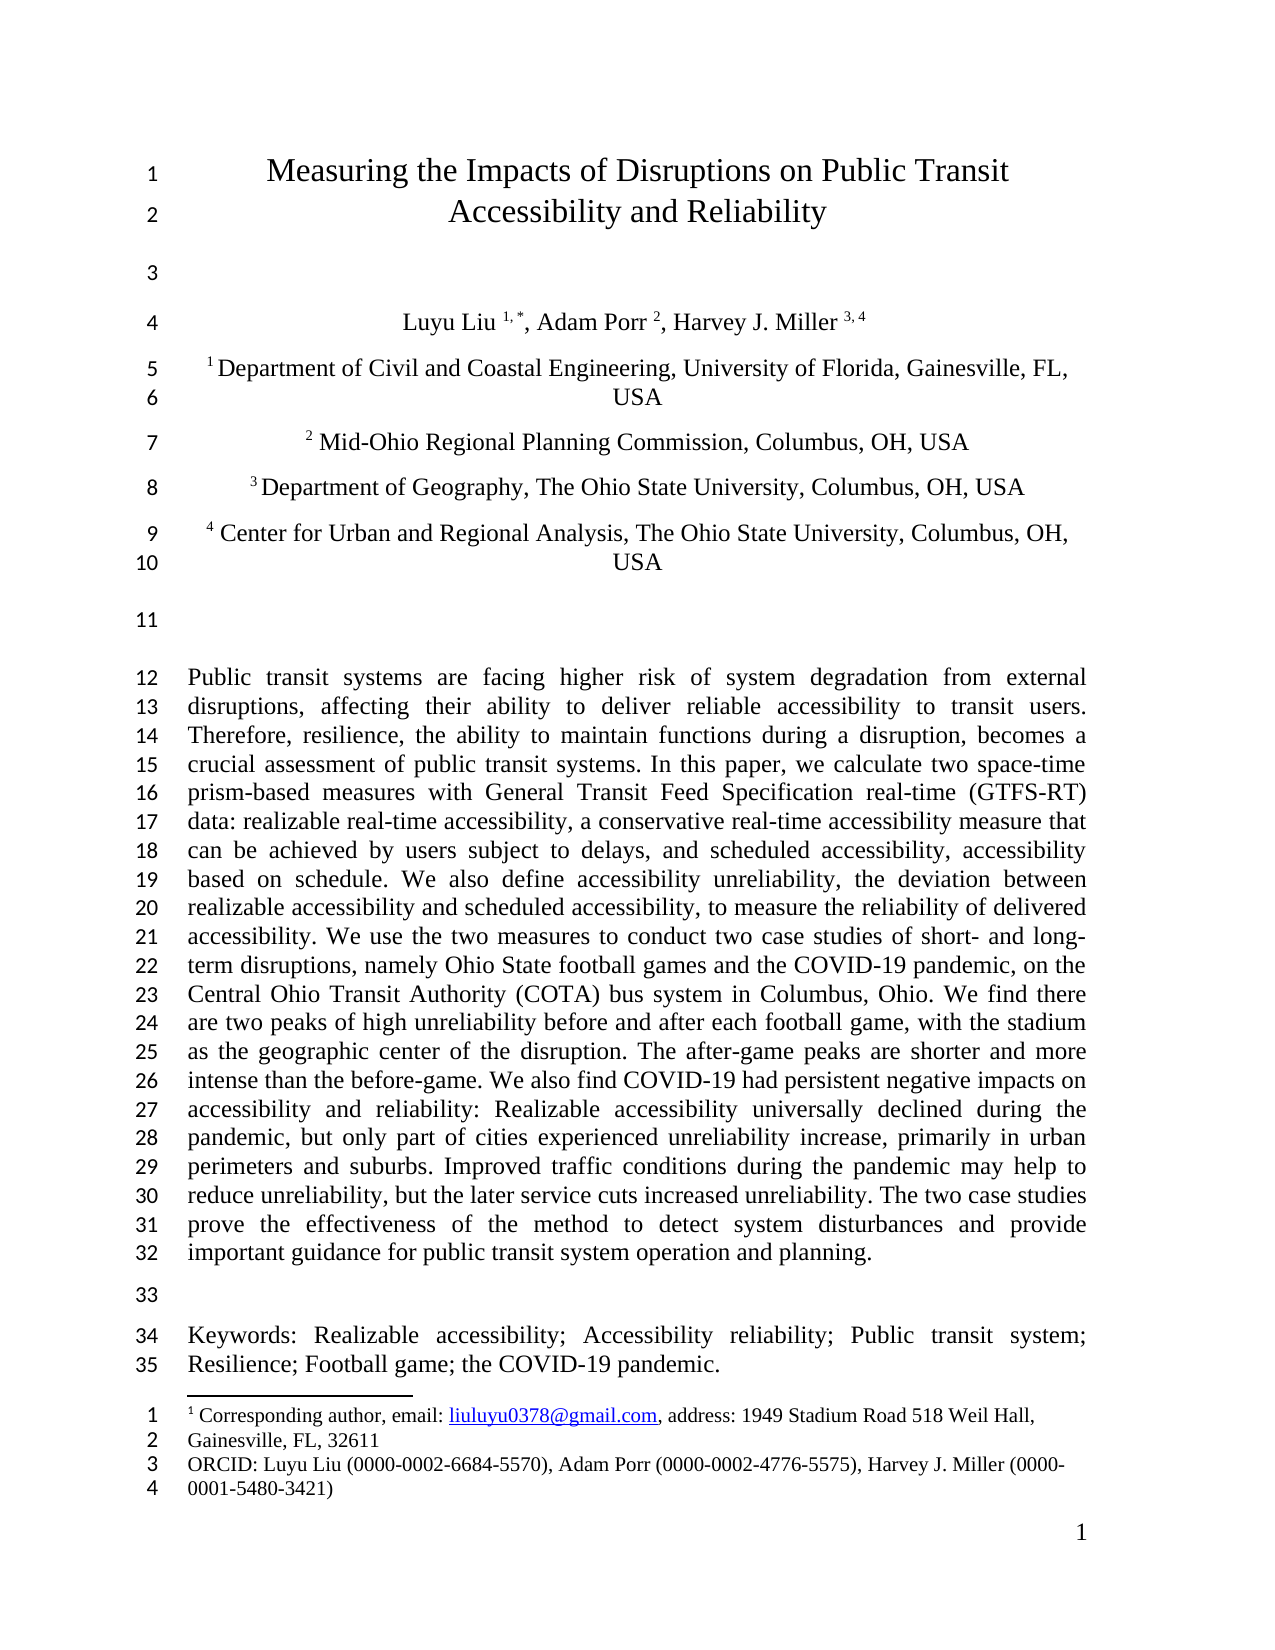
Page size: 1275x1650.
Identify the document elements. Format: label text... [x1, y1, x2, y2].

text Public transit systems are facing higher risk of system degradation from external disruptions, affecting their ability to deliver reliable accessibility to transit users. Therefore, resilience, the ability to maintain functions during a disruption, becomes a crucial assessment of public transit systems. In this paper, we calculate two space-time prism-based measures with General Transit Feed Specification real-time (GTFS-RT) data: realizable real-time accessibility, a conservative real-time accessibility measure that can be achieved by users subject to delays, and scheduled accessibility, accessibility based on schedule. We also define accessibility unreliability, the deviation between realizable accessibility and scheduled accessibility, to measure the reliability of delivered accessibility. We use the two measures to conduct two case studies of short- and long-term disruptions, namely Ohio State football games and the COVID-19 pandemic, on the Central Ohio Transit Authority (COTA) bus system in Columbus, Ohio. We find there are two peaks of high unreliability before and after each football game, with the stadium as the geographic center of the disruption. The after-game peaks are shorter and more intense than the before-game. We also find COVID-19 had persistent negative impacts on accessibility and reliability: Realizable accessibility universally declined during the pandemic, but only part of cities experienced unreliability increase, primarily in urban perimeters and suburbs. Improved traffic conditions during the pandemic may help to reduce unreliability, but the later service cuts increased unreliability. The two case studies prove the effectiveness of the method to detect system disturbances and provide important guidance for public transit system operation and planning. [187, 662, 1087, 1266]
text 3 Department of Geography, The Ohio State University, Columbus, OH, USA [187, 472, 1087, 501]
text 4 Center for Urban and Regional Analysis, The Ohio State University, Columbus, OH, USA [187, 518, 1087, 575]
text Keywords: Realizable accessibility; Accessibility reliability; Public transit system; Resilience; Football game; the COVID-19 pandemic. [187, 1320, 1087, 1377]
text 1 Department of Civil and Coastal Engineering, University of Florida, Gainesville, FL, USA [187, 353, 1087, 410]
text Luyu Liu 1, *, Adam Porr 2, Harvey J. Miller 3, 4 [187, 307, 1087, 336]
text 2 Mid-Ohio Regional Planning Commission, Columbus, OH, USA [187, 427, 1087, 456]
text Measuring the Impacts of Disruptions on Public Transit Accessibility and Reliability [187, 150, 1087, 230]
